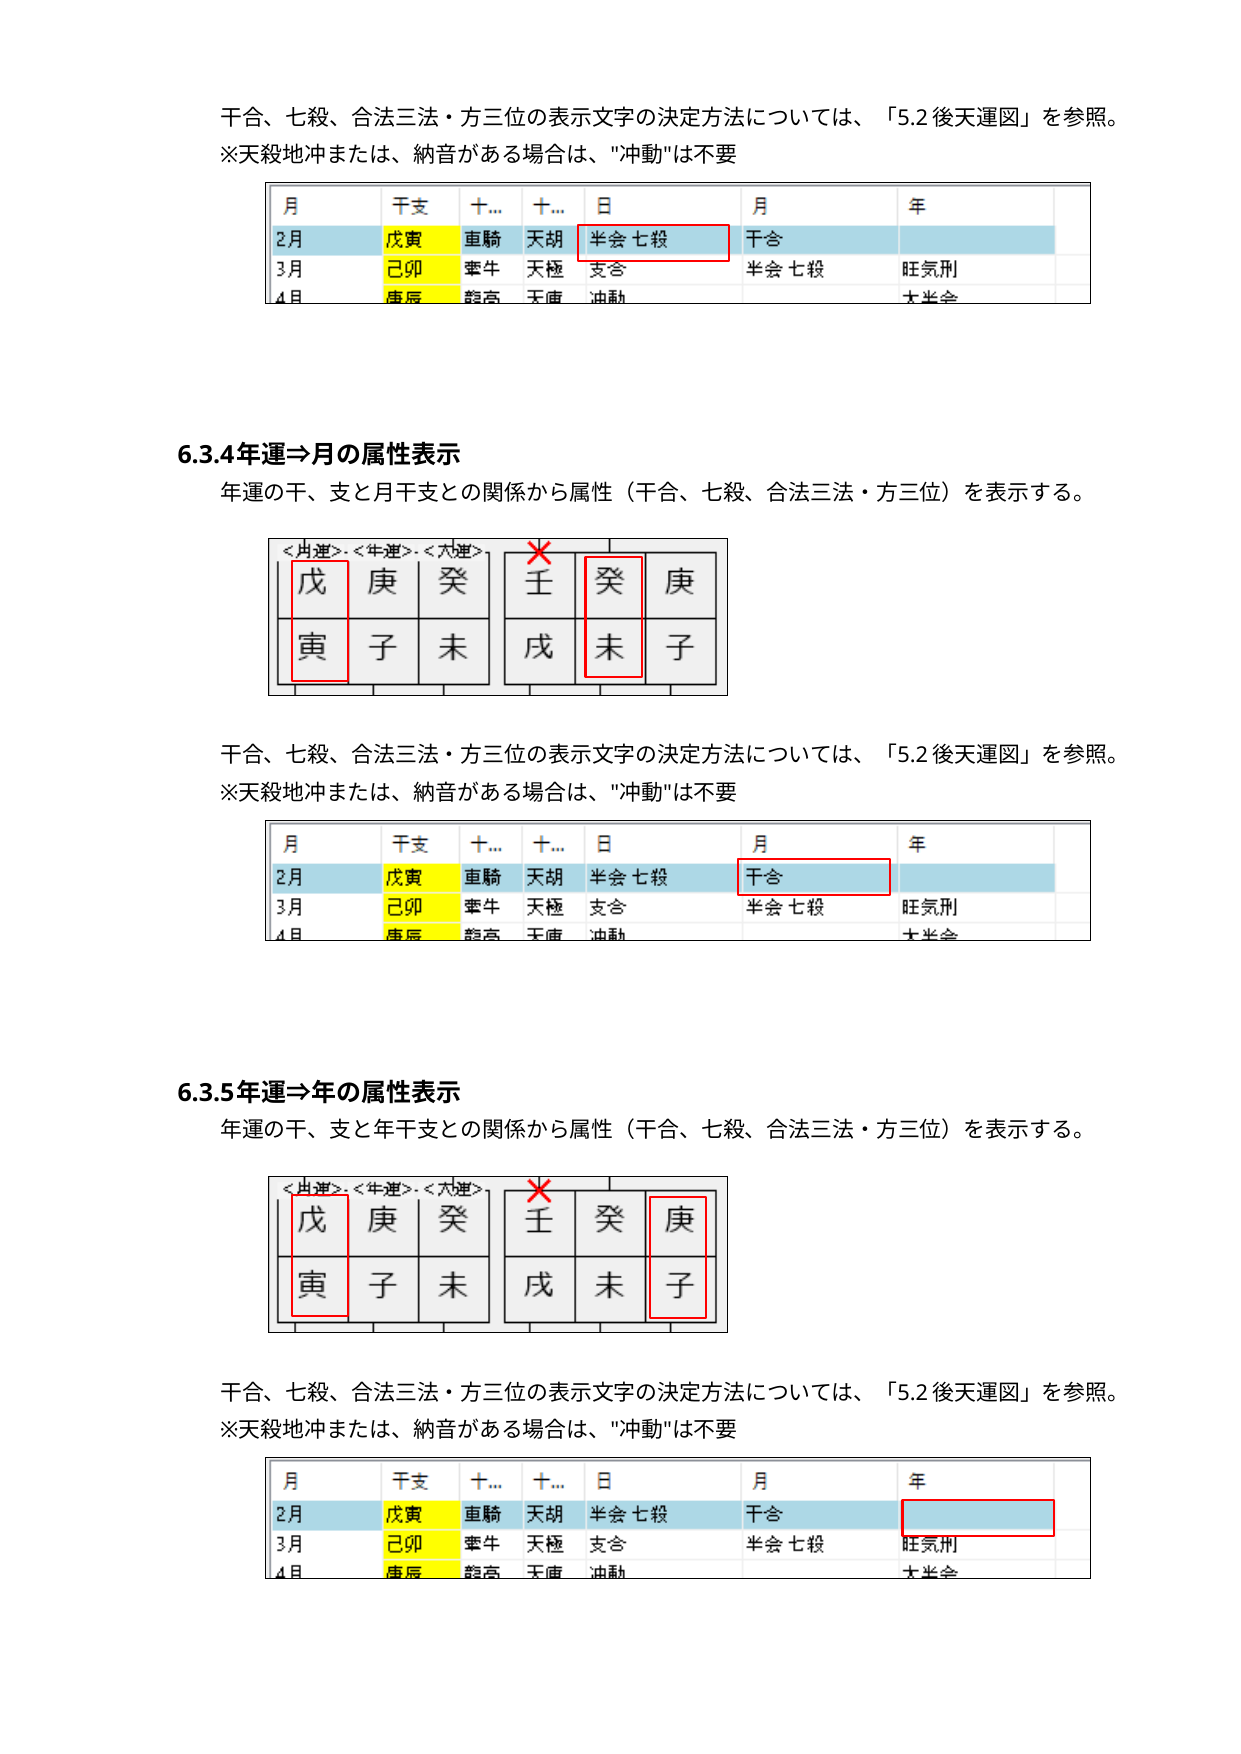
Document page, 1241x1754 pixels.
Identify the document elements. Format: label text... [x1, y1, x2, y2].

picture [266, 821, 1090, 940]
list 年運⇒年の属性表示 [177, 1072, 1145, 1109]
text 年運の干、支と年干支との関係から属性（干合、七殺、合法三法・方三位）を表示する。 [220, 1109, 1167, 1147]
text 干合、七殺、合法三法・方三位の表示文字の決定方法については、「5.2後天運図」を参照。 [220, 97, 1167, 134]
text ※天殺地冲または、納音がある場合は、"冲動"は不要 [220, 1409, 1167, 1447]
text ※天殺地冲または、納音がある場合は、"冲動"は不要 [220, 772, 1167, 809]
picture [266, 183, 1090, 303]
text ※天殺地冲または、納音がある場合は、"冲動"は不要 [220, 134, 1167, 172]
picture [269, 539, 727, 695]
text 干合、七殺、合法三法・方三位の表示文字の決定方法については、「5.2後天運図」を参照。 [220, 1372, 1167, 1409]
picture [269, 1177, 727, 1332]
text 干合、七殺、合法三法・方三位の表示文字の決定方法については、「5.2後天運図」を参照。 [220, 734, 1167, 772]
picture [266, 1458, 1090, 1578]
text 年運の干、支と月干支との関係から属性（干合、七殺、合法三法・方三位）を表示する。 [220, 472, 1167, 509]
list 年運⇒月の属性表示 [177, 434, 1145, 472]
